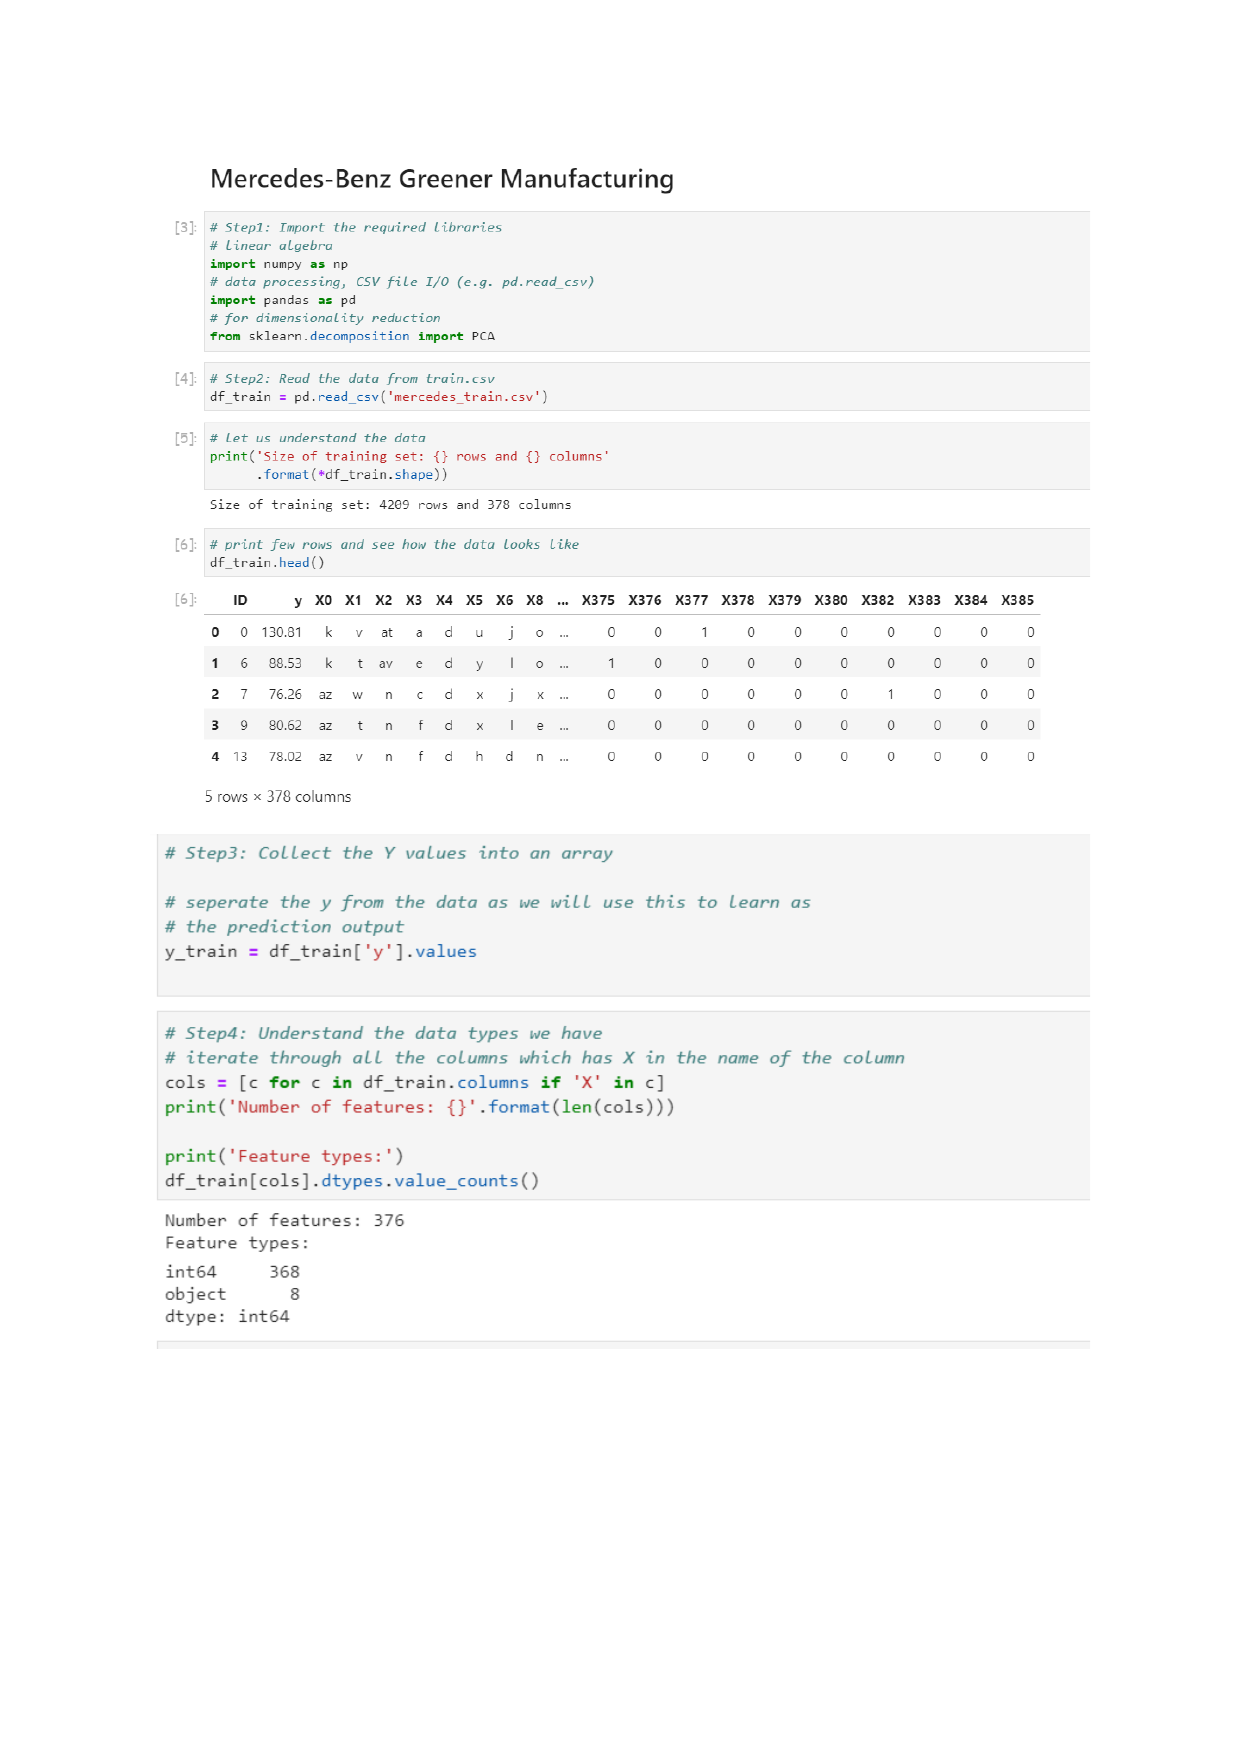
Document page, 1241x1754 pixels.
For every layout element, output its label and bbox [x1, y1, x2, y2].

picture [150, 150, 1091, 816]
picture [150, 834, 1091, 1349]
